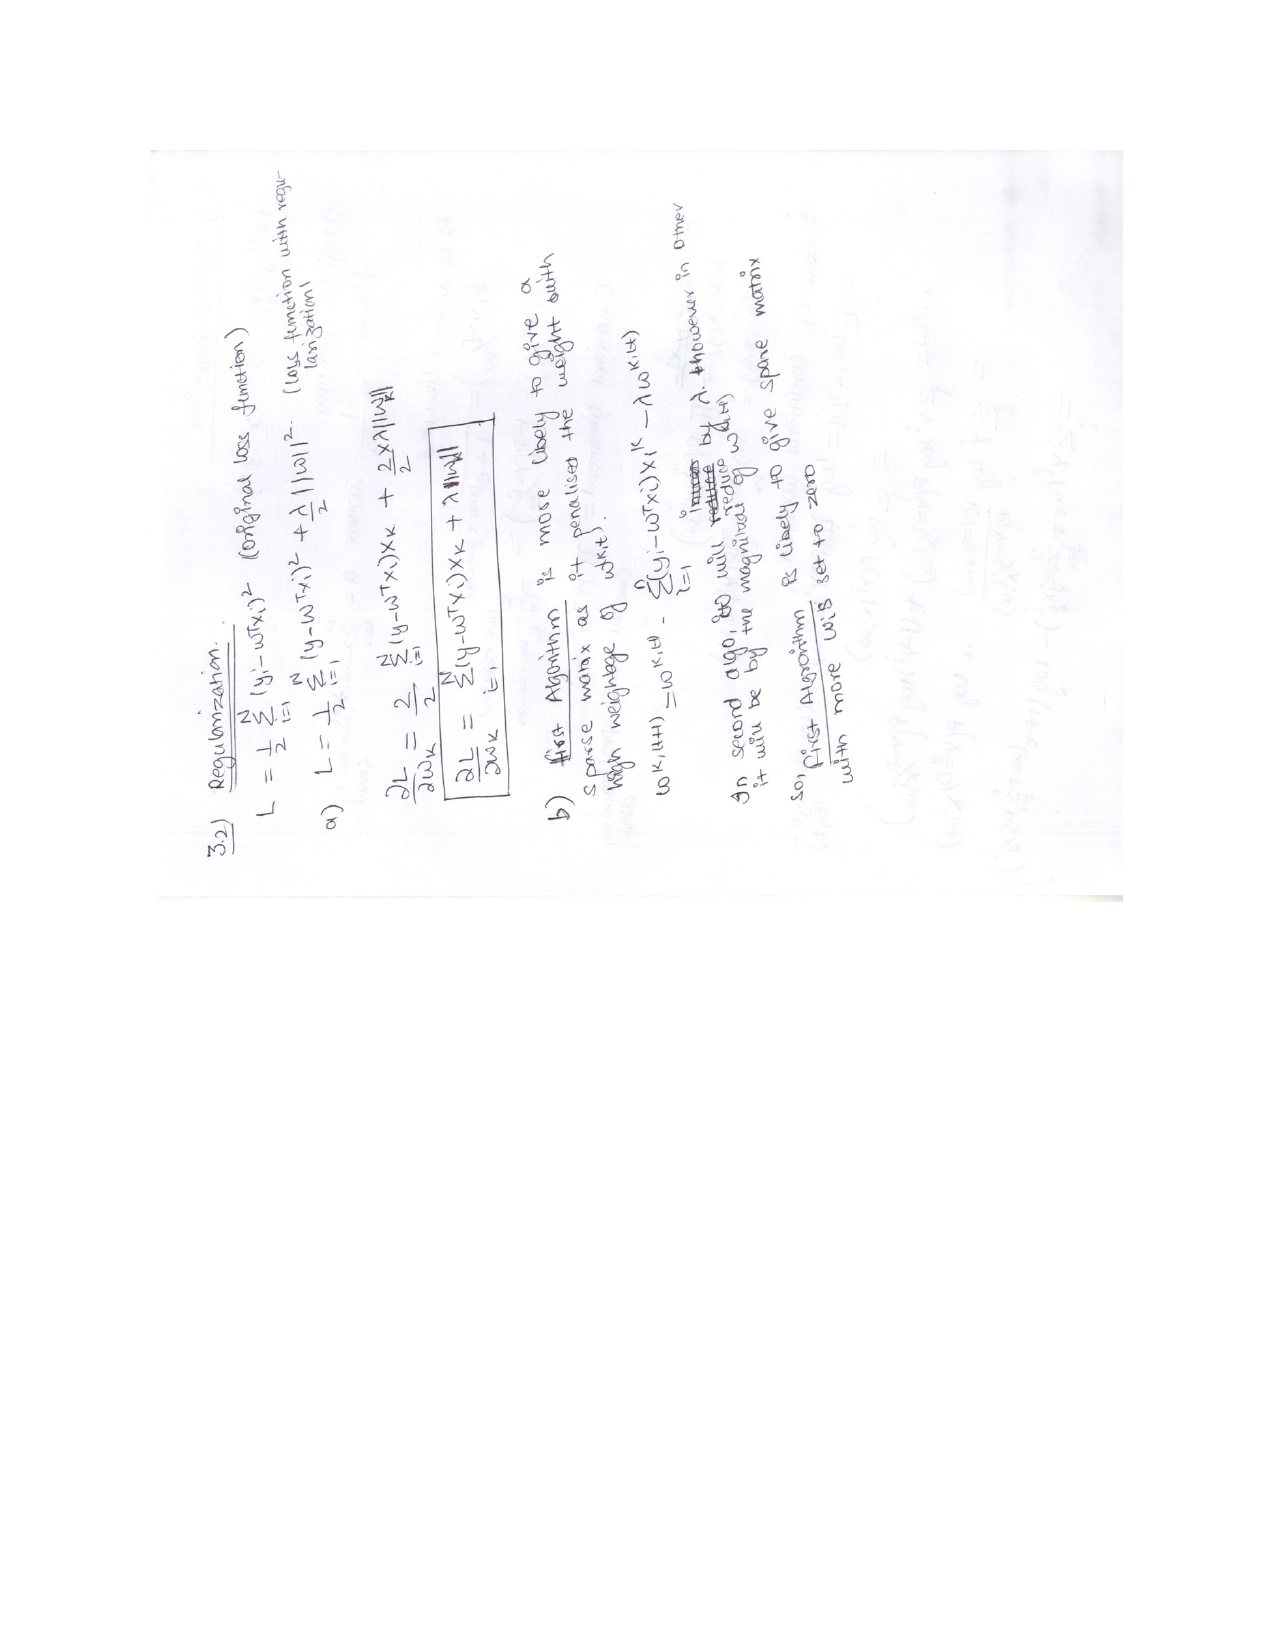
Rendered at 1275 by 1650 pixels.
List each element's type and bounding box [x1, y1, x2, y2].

picture [150, 150, 1123, 902]
